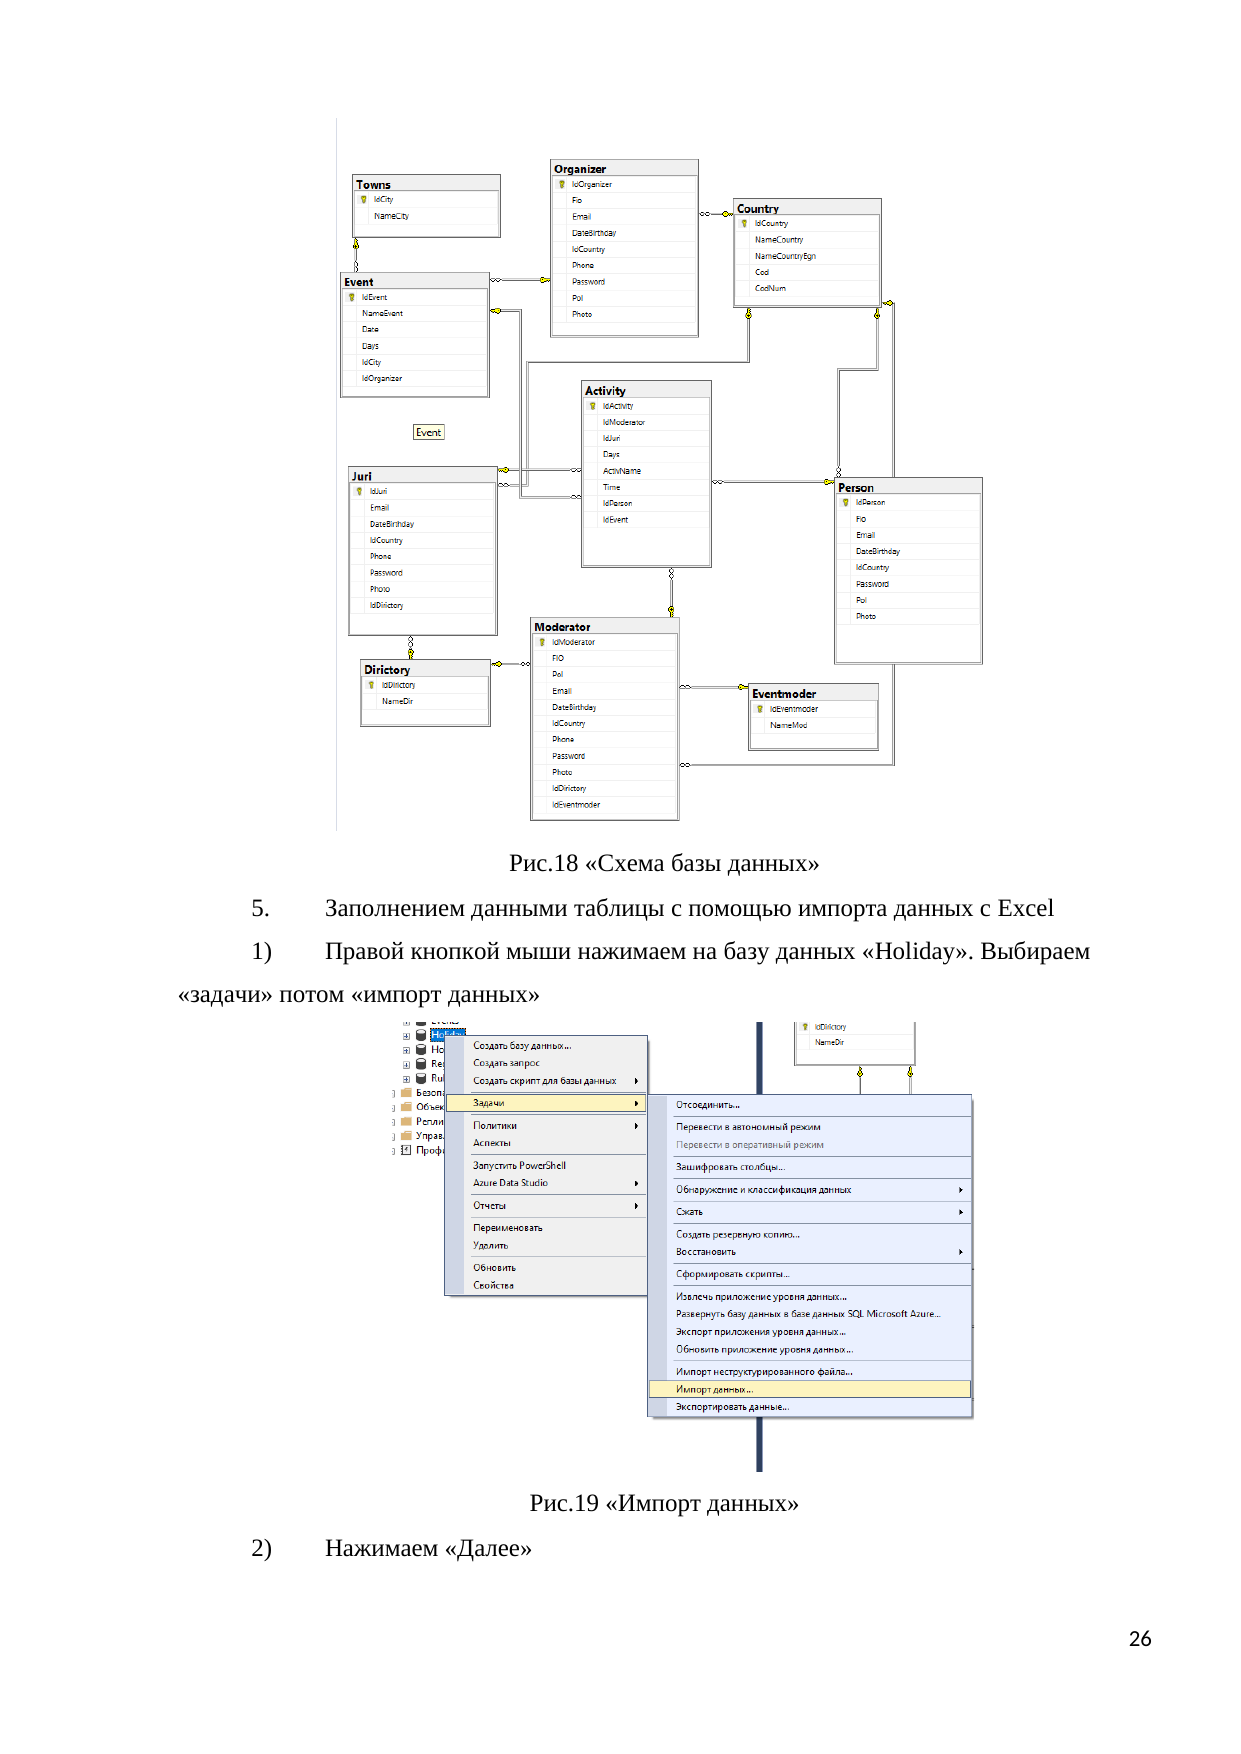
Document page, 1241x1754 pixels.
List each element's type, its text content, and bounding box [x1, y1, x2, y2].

list Правой кнопкой мыши нажимаем на базу данных «Holiday». Выбираем «задачи» потом «импорт данных» [177, 936, 1152, 1008]
list Нажимаем «Далее» [177, 1533, 1152, 1562]
picture [392, 1022, 975, 1472]
text Рис.19 «Импорт данных» [177, 1488, 1152, 1517]
list Заполнением данными таблицы с помощью импорта данных с Excel [177, 893, 1152, 922]
picture [336, 118, 993, 831]
text Рис.18 «Схема базы данных» [177, 848, 1152, 876]
